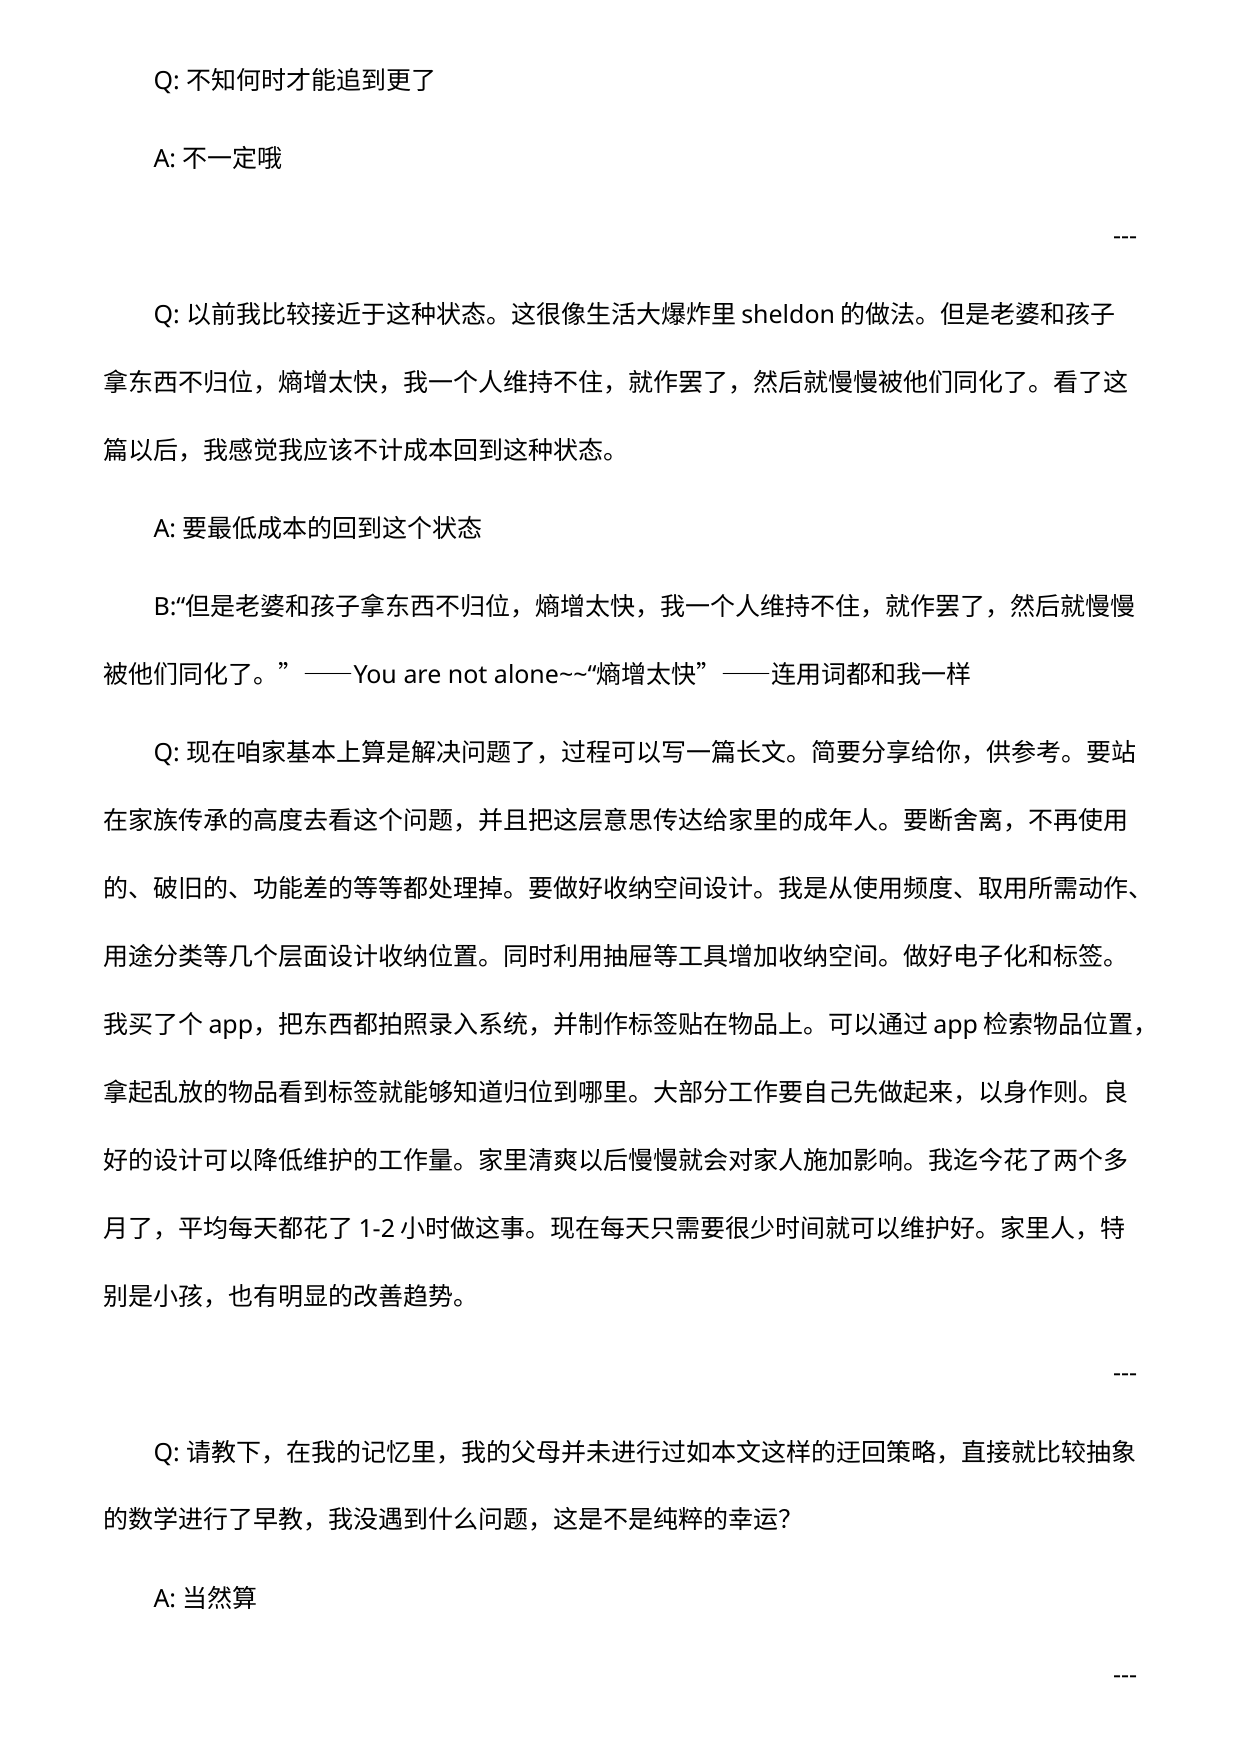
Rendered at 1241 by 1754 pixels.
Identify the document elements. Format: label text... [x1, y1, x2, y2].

text A: 不一定哦 [103, 123, 1137, 191]
text Q: 请教下，在我的记忆里，我的父母并未进行过如本文这样的迂回策略，直接就比较抽象的数学进行了早教，我没遇到什么问题，这是不是纯粹的幸运？ [103, 1416, 1137, 1552]
text A: 当然算 [103, 1562, 1137, 1630]
text --- [103, 1338, 1137, 1406]
text Q: 不知何时才能追到更了 [103, 45, 1137, 113]
text --- [103, 201, 1137, 269]
text B:“但是老婆和孩子拿东西不归位，熵增太快，我一个人维持不住，就作罢了，然后就慢慢被他们同化了。”——You are not alone~~“熵增太快”——连用词都和我一样 [103, 571, 1137, 707]
text Q: 以前我比较接近于这种状态。这很像生活大爆炸里sheldon的做法。但是老婆和孩子拿东西不归位，熵增太快，我一个人维持不住，就作罢了，然后就慢慢被他们同化了。看了这篇以后，我感觉我应该不计成本回到这种状态。 [103, 279, 1137, 483]
text Q: 现在咱家基本上算是解决问题了，过程可以写一篇长文。简要分享给你，供参考。要站在家族传承的高度去看这个问题，并且把这层意思传达给家里的成年人。要断舍离，不再使用的、破旧的、功能差的等等都处理掉。要做好收纳空间设计。我是从使用频度、取用所需动作、用途分类等几个层面设计收纳位置。同时利用抽屉等工具增加收纳空间。做好电子化和标签。我买了个app，把东西都拍照录入系统，并制作标签贴在物品上。可以通过app检索物品位置，拿起乱放的物品看到标签就能够知道归位到哪里。大部分工作要自己先做起来，以身作则。良好的设计可以降低维护的工作量。家里清爽以后慢慢就会对家人施加影响。我迄今花了两个多月了，平均每天都花了1-2小时做这事。现在每天只需要很少时间就可以维护好。家里人，特别是小孩，也有明显的改善趋势。 [103, 717, 1137, 1328]
text --- [103, 1640, 1137, 1708]
text A: 要最低成本的回到这个状态 [103, 493, 1137, 561]
